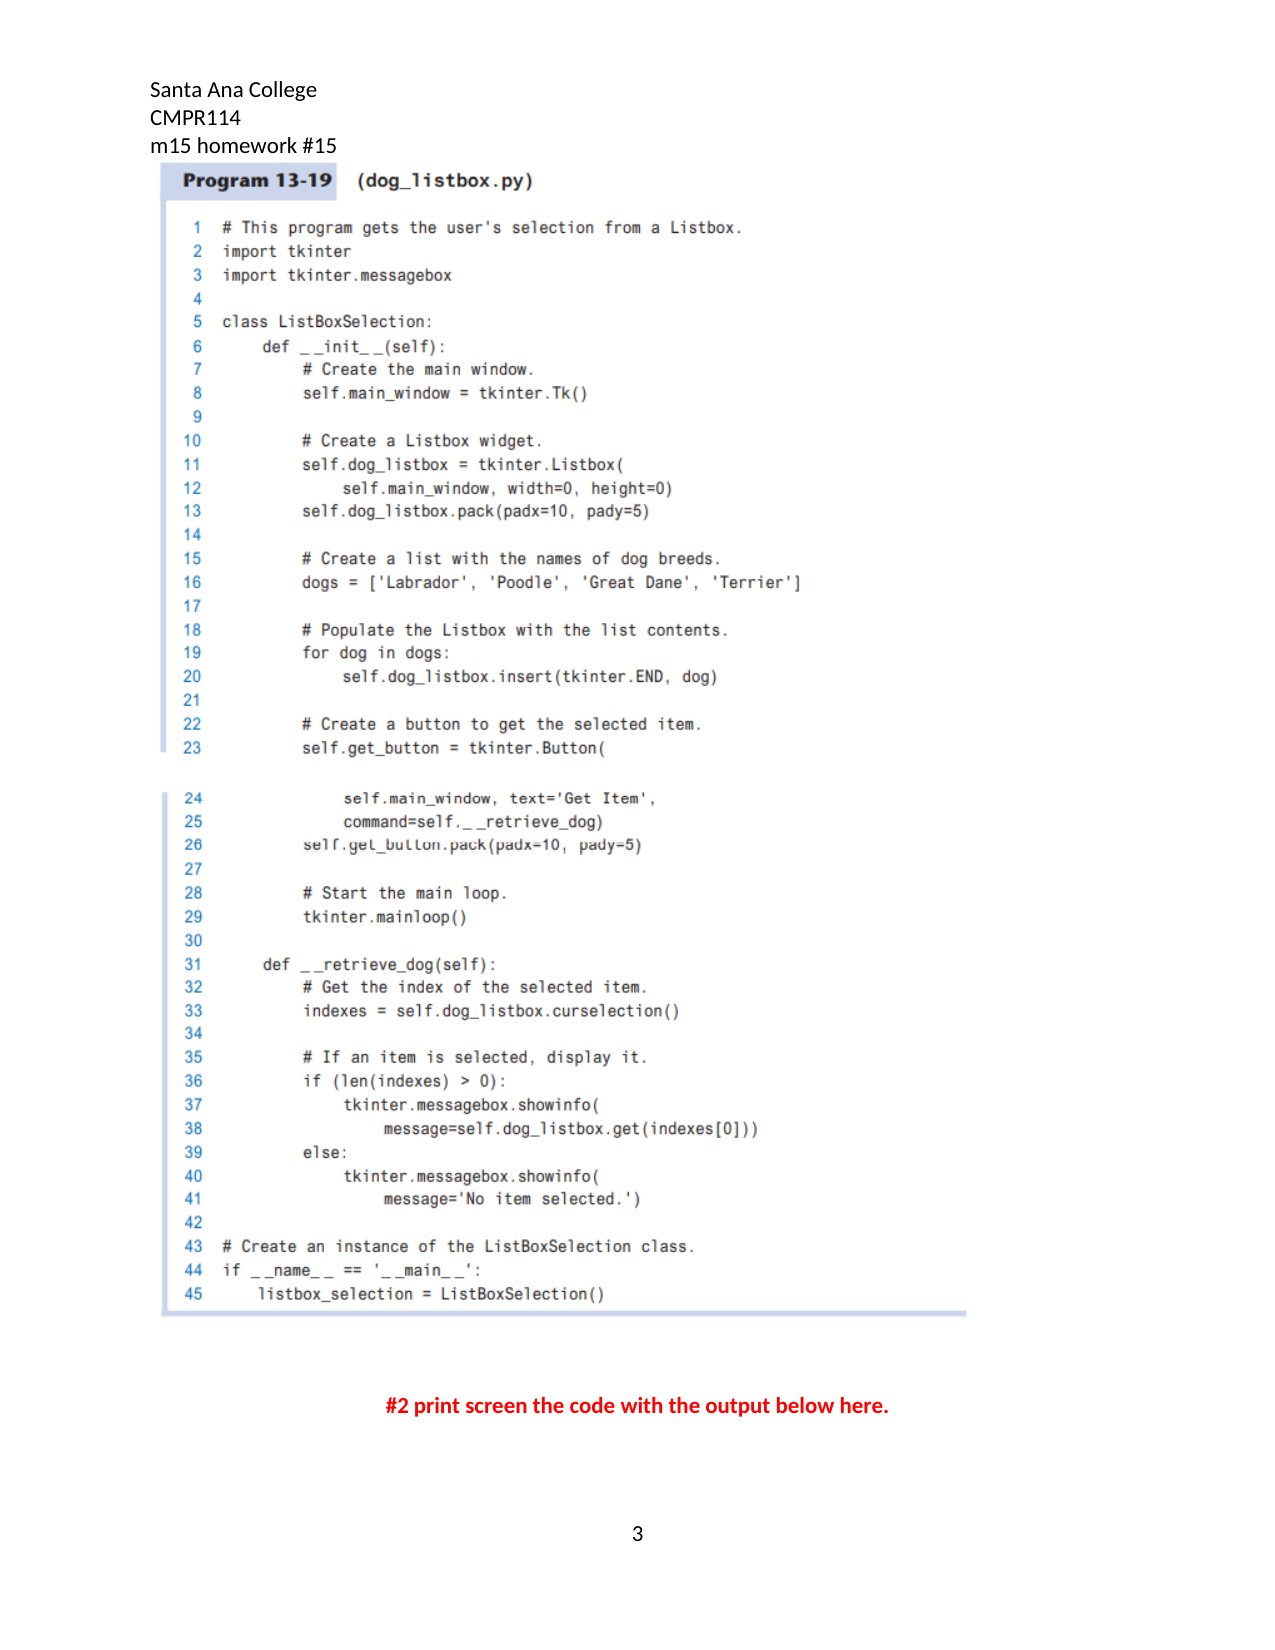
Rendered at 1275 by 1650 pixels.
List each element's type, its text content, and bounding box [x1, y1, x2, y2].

text #2 print screen the code with the output below here. [150, 1391, 1125, 1419]
